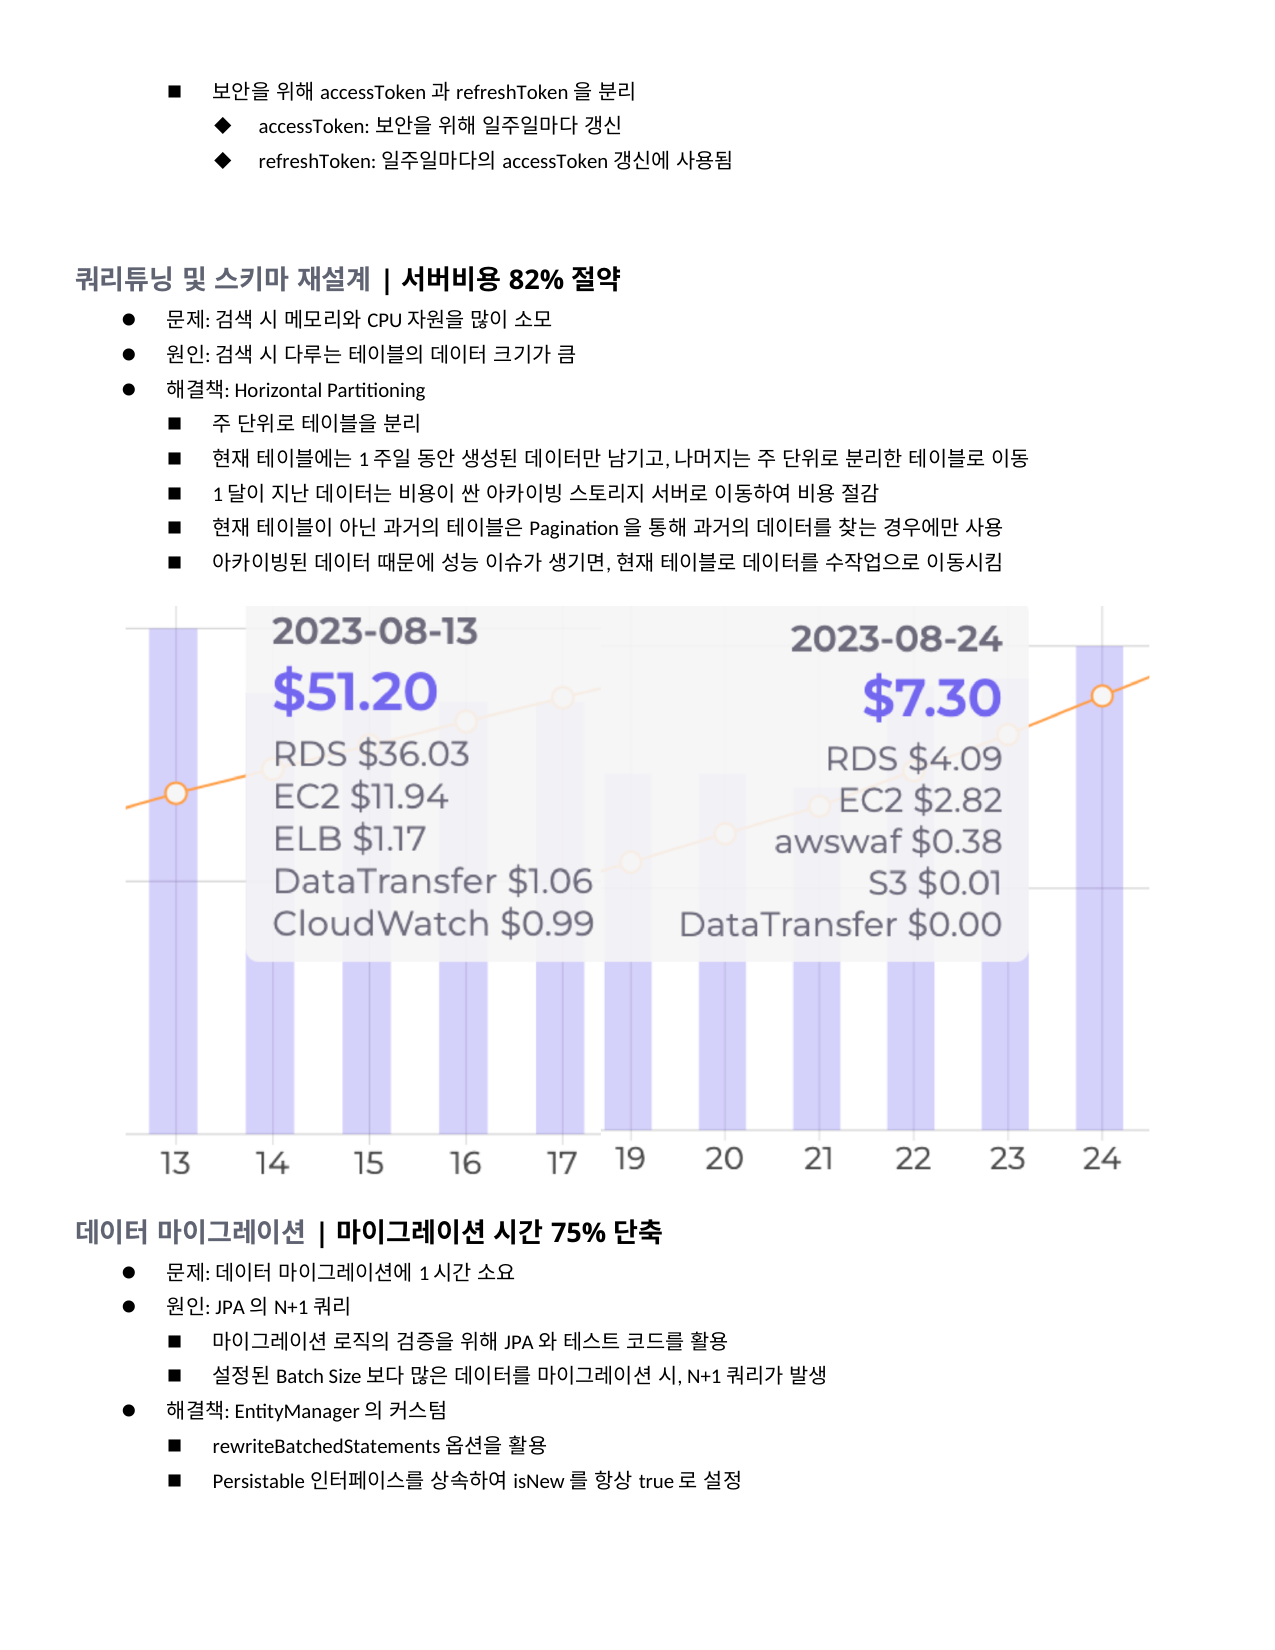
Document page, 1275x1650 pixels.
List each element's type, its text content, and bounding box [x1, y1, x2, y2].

list 주 단위로 테이블을 분리 [167, 407, 1200, 438]
list 설정된 Batch Size 보다 많은 데이터를 마이그레이션 시, N+1 쿼리가 발생 [167, 1360, 1200, 1390]
list 아카이빙된 데이터 때문에 성능 이슈가 생기면, 현재 테이블로 데이터를 수작업으로 이동시킴 [167, 546, 1200, 576]
list 보안을 위해 accessToken 과 refreshToken 을 분리 [167, 75, 1200, 105]
subtitle 데이터 마이그레이션 | 마이그레이션 시간 75% 단축 [75, 1211, 1200, 1250]
list 현재 테이블이 아닌 과거의 테이블은 Pagination 을 통해 과거의 데이터를 찾는 경우에만 사용 [167, 512, 1200, 542]
list 문제: 검색 시 메모리와 CPU 자원을 많이 소모 [121, 303, 1200, 334]
list accessToken: 보안을 위해 일주일마다 갱신 [212, 110, 1200, 140]
list 원인: 검색 시 다루는 테이블의 데이터 크기가 큼 [121, 338, 1200, 368]
list refreshToken: 일주일마다의 accessToken 갱신에 사용됨 [212, 144, 1200, 174]
list rewriteBatchedStatements 옵션을 활용 [167, 1429, 1200, 1459]
picture [125, 606, 1150, 1182]
list 문제: 데이터 마이그레이션에 1시간 소요 [121, 1256, 1200, 1286]
list 해결책: EntityManager 의 커스텀 [121, 1394, 1200, 1425]
list 현재 테이블에는 1주일 동안 생성된 데이터만 남기고, 나머지는 주 단위로 분리한 테이블로 이동 [167, 442, 1200, 472]
subtitle 쿼리튜닝 및 스키마 재설계 | 서버비용 82% 절약 [75, 258, 1200, 298]
list Persistable 인터페이스를 상속하여 isNew 를 항상 true 로 설정 [167, 1464, 1200, 1494]
list 1달이 지난 데이터는 비용이 싼 아카이빙 스토리지 서버로 이동하여 비용 절감 [167, 477, 1200, 507]
list 마이그레이션 로직의 검증을 위해 JPA 와 테스트 코드를 활용 [167, 1325, 1200, 1355]
list 해결책: Horizontal Partitioning [121, 373, 1200, 403]
list 원인: JPA의 N+1 쿼리 [121, 1290, 1200, 1321]
